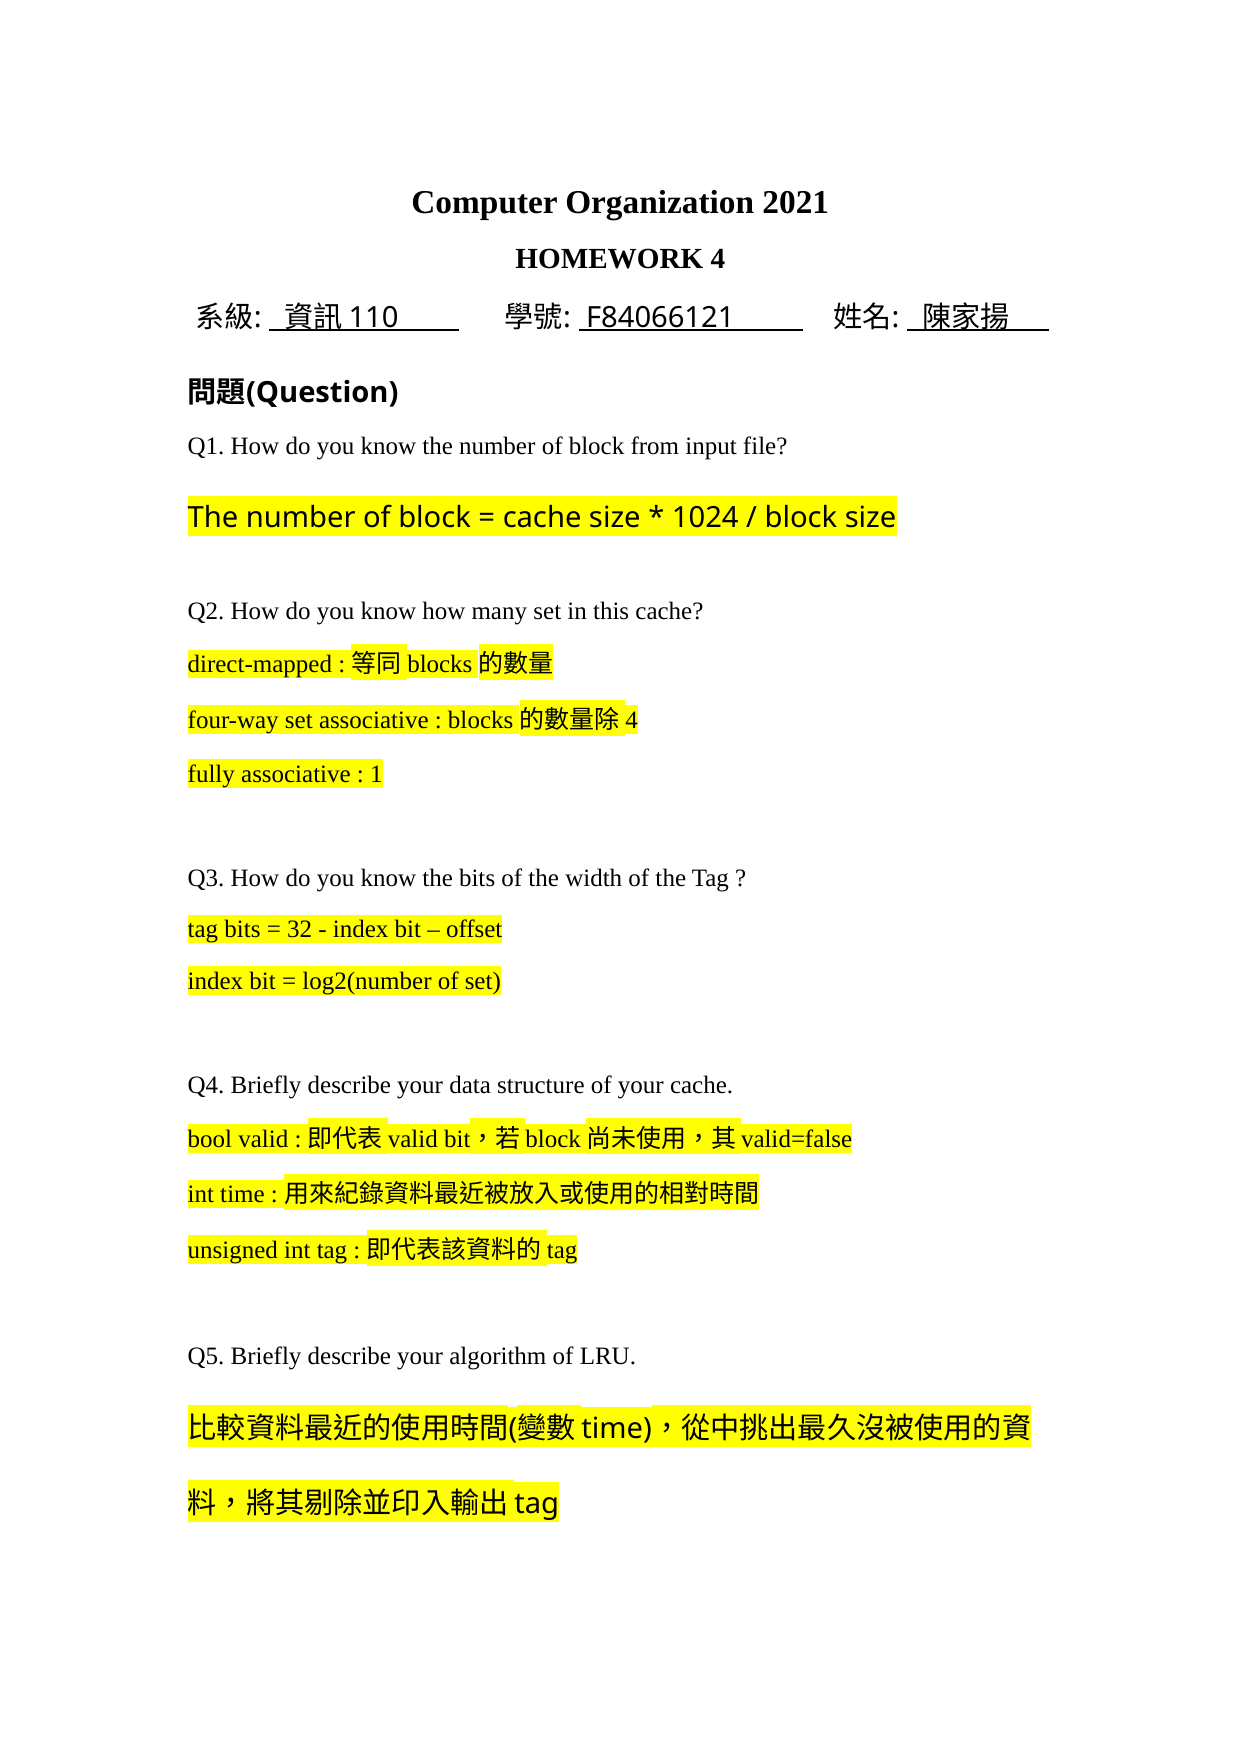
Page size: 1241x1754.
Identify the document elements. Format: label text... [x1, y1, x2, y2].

text bool valid : 即代表valid bit，若block尚未使用，其valid=false [187, 1118, 1053, 1155]
text direct-mapped : 等同 blocks 的數量 [187, 643, 1053, 681]
text fully associative : 1 [187, 754, 1053, 792]
text The number of block = cache size * 1024 / block size [187, 479, 1053, 554]
text unsigned int tag : 即代表該資料的tag [187, 1229, 1053, 1266]
text Q5. Briefly describe your algorithm of LRU. [187, 1336, 1053, 1374]
text Q1. How do you know the number of block from input file? [187, 427, 1053, 464]
text Q3. How do you know the bits of the width of the Tag ? [187, 858, 1053, 896]
text index bit = log2(number of set) [187, 962, 1053, 999]
text 問題(Question) [187, 352, 1053, 427]
text 系級: 資訊110 學號: F84066121 姓名: 陳家揚 [187, 277, 1053, 352]
text HOMEWORK 4 [187, 239, 1053, 277]
text Q2. How do you know how many set in this cache? [187, 591, 1053, 629]
text four-way set associative : blocks 的數量除 4 [187, 699, 1053, 736]
text 比較資料最近的使用時間(變數time)，從中挑出最久沒被使用的資料，將其剔除並印入輸出tag [187, 1388, 1053, 1538]
text Computer Organization 2021 [187, 164, 1053, 239]
text Q4. Briefly describe your data structure of your cache. [187, 1066, 1053, 1103]
text int time : 用來紀錄資料最近被放入或使用的相對時間 [187, 1173, 1053, 1211]
text tag bits = 32 - index bit – offset [187, 910, 1053, 948]
